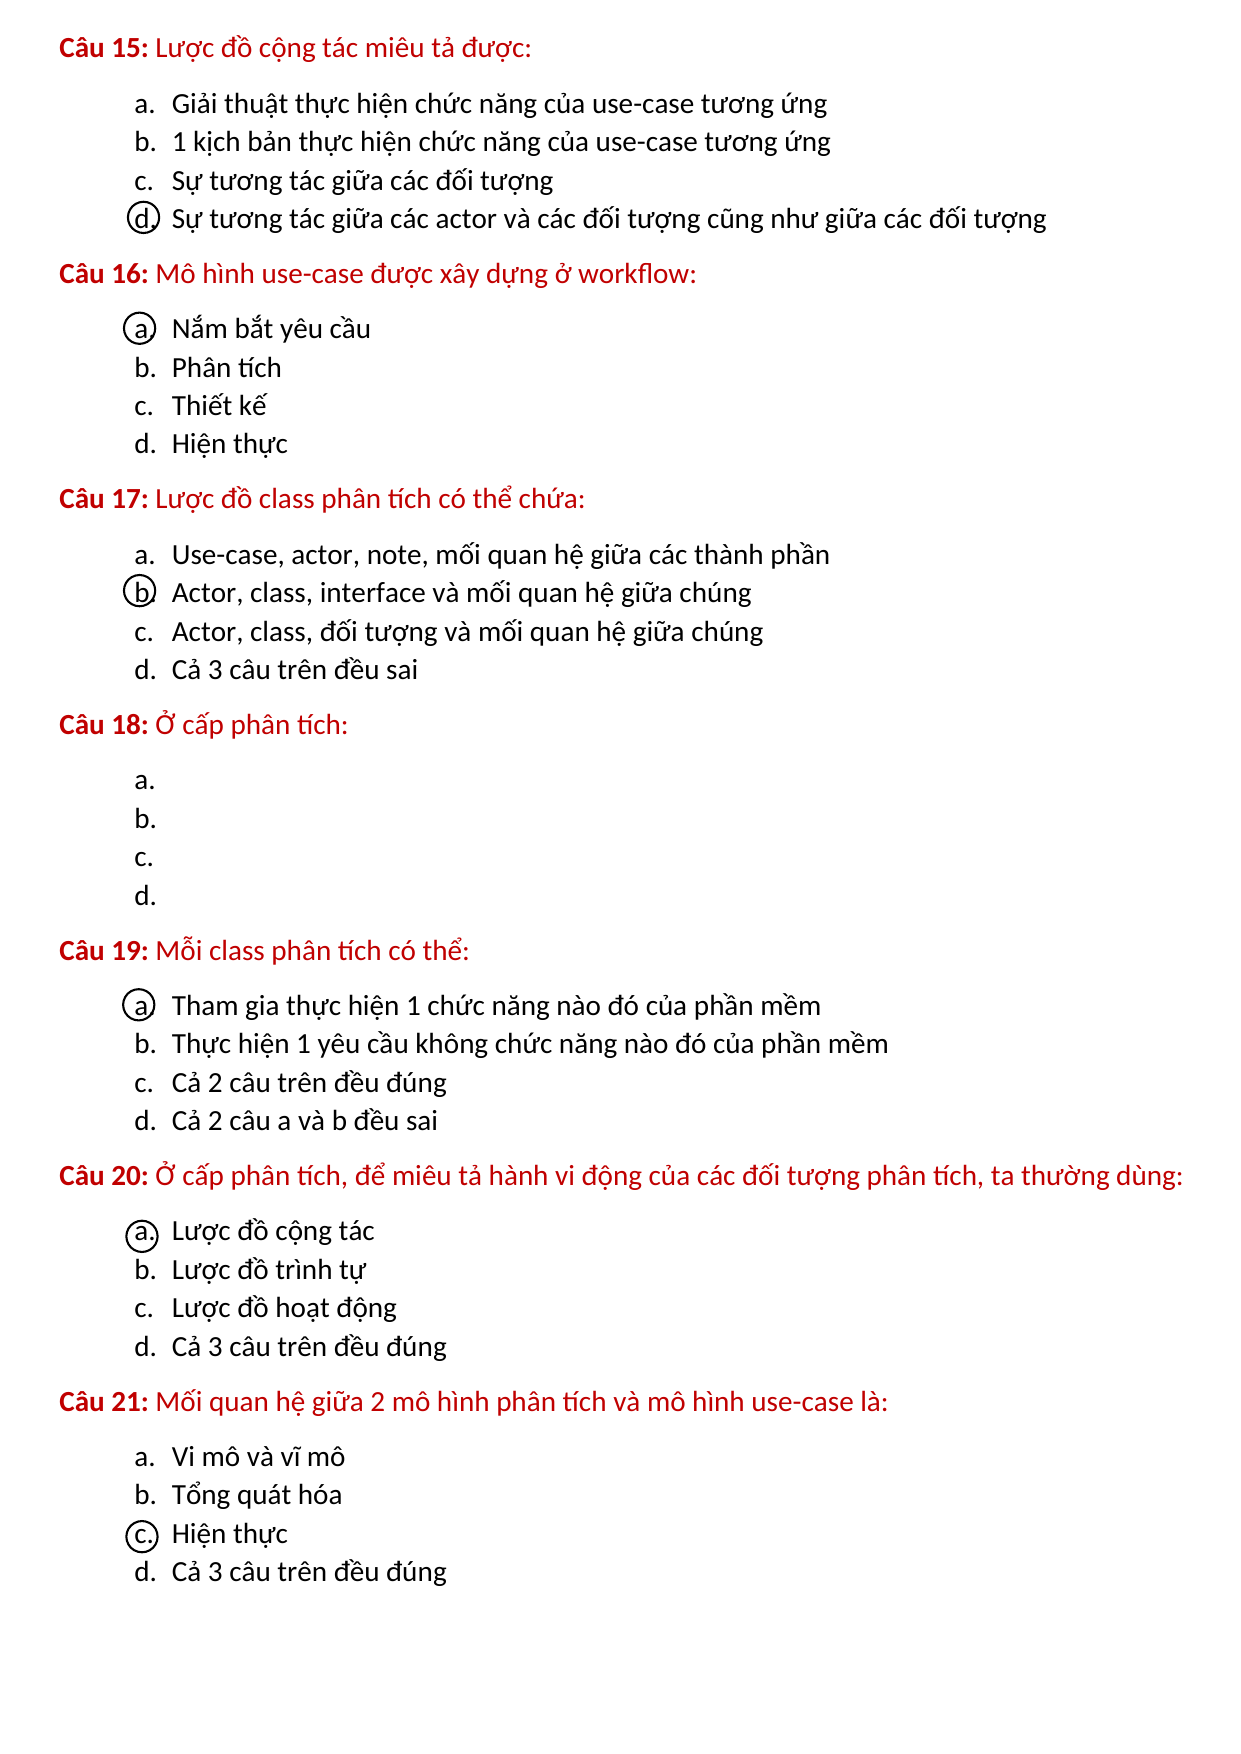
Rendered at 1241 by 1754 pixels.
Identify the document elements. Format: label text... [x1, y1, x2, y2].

list Nắm bắt yêu cầu [134, 310, 1211, 346]
list Thực hiện 1 yêu cầu không chức năng nào đó của phần mềm [134, 1025, 1211, 1061]
text Câu 15: Lược đồ cộng tác miêu tả được: [59, 29, 1211, 65]
text Câu 17: Lược đồ class phân tích có thể chứa: [59, 481, 1211, 516]
list Lược đồ cộng tác [134, 1212, 1211, 1248]
text Câu 20: Ở cấp phân tích, để miêu tả hành vi động của các đối tượng phân tích, ta thường dùng: [59, 1157, 1211, 1193]
list Lược đồ trình tự [134, 1251, 1211, 1286]
text Câu 18: Ở cấp phân tích: [59, 706, 1211, 742]
list Tổng quát hóa [134, 1476, 1211, 1512]
text Câu 16: Mô hình use-case được xây dựng ở workflow: [59, 255, 1211, 291]
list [134, 85, 1211, 120]
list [134, 123, 1211, 159]
list Phân tích [134, 349, 1211, 384]
list Actor, class, đối tượng và mối quan hệ giữa chúng [134, 613, 1211, 648]
list Hiện thực [134, 1515, 1211, 1550]
list Cả 3 câu trên đều đúng [134, 1553, 1211, 1589]
list Hiện thực [134, 426, 1211, 461]
list Actor, class, interface và mối quan hệ giữa chúng [134, 574, 1211, 610]
list Tham gia thực hiện 1 chức năng nào đó của phần mềm [134, 987, 1211, 1022]
list Lược đồ hoạt động [134, 1289, 1211, 1325]
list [134, 200, 1211, 236]
list Cả 2 câu trên đều đúng [134, 1064, 1211, 1099]
list Cả 2 câu a và b đều sai [134, 1102, 1211, 1138]
list Sự tương tác giữa các đối tượng [134, 162, 1211, 197]
text Câu 19: Mỗi class phân tích có thể: [59, 932, 1211, 967]
list Vi mô và vĩ mô [134, 1438, 1211, 1473]
list Cả 3 câu trên đều sai [134, 651, 1211, 687]
list Cả 3 câu trên đều đúng [134, 1328, 1211, 1363]
list Thiết kế [134, 387, 1211, 423]
list Use-case, actor, note, mối quan hệ giữa các thành phần [134, 536, 1211, 571]
text Câu 21: Mối quan hệ giữa 2 mô hình phân tích và mô hình use-case là: [59, 1383, 1211, 1418]
